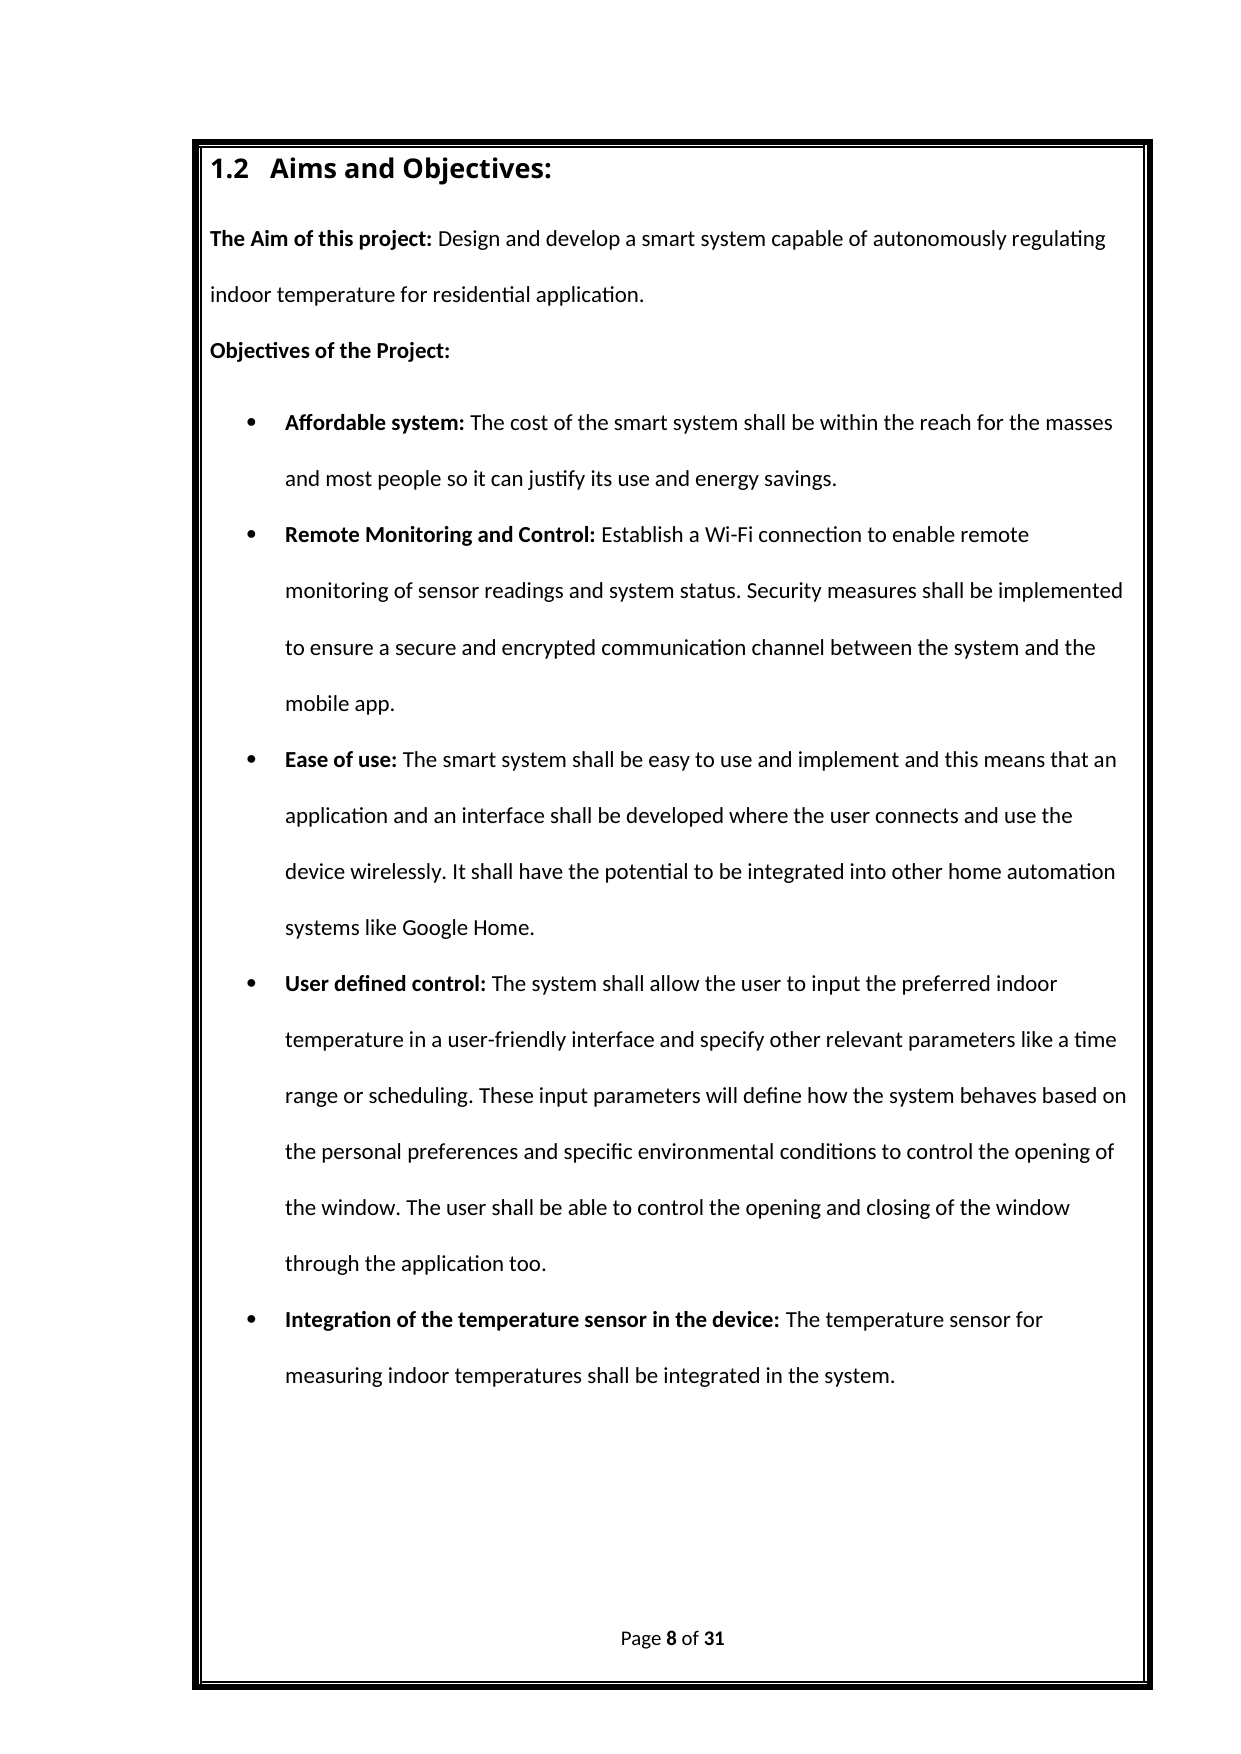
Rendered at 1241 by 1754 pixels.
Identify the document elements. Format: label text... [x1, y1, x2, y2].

list Ease of use: The smart system shall be easy to use and implement and this means that an application and an interface shall be developed where the user connects and use the device wirelessly. It shall have the potential to be integrated into other home automation systems like Google Home. [247, 745, 1135, 941]
text The Aim of this project: Design and develop a smart system capable of autonomously regulating indoor temperature for residential application. [210, 224, 1135, 308]
list Integration of the temperature sensor in the device: The temperature sensor for measuring indoor temperatures shall be integrated in the system. [247, 1305, 1135, 1389]
list User defined control: The system shall allow the user to input the preferred indoor temperature in a user-friendly interface and specify other relevant parameters like a time range or scheduling. These input parameters will define how the system behaves based on the personal preferences and specific environmental conditions to control the opening of the window. The user shall be able to control the opening and closing of the window through the application too. [247, 969, 1135, 1277]
list Affordable system: The cost of the smart system shall be within the reach for the masses and most people so it can justify its use and energy savings. [247, 408, 1135, 493]
subtitle Aims and Objectives: [210, 150, 1135, 187]
list Remote Monitoring and Control: Establish a Wi-Fi connection to enable remote monitoring of sensor readings and system status. Security measures shall be implemented to ensure a secure and encrypted communication channel between the system and the mobile app. [247, 521, 1135, 717]
text Objectives of the Project: [210, 336, 1135, 364]
